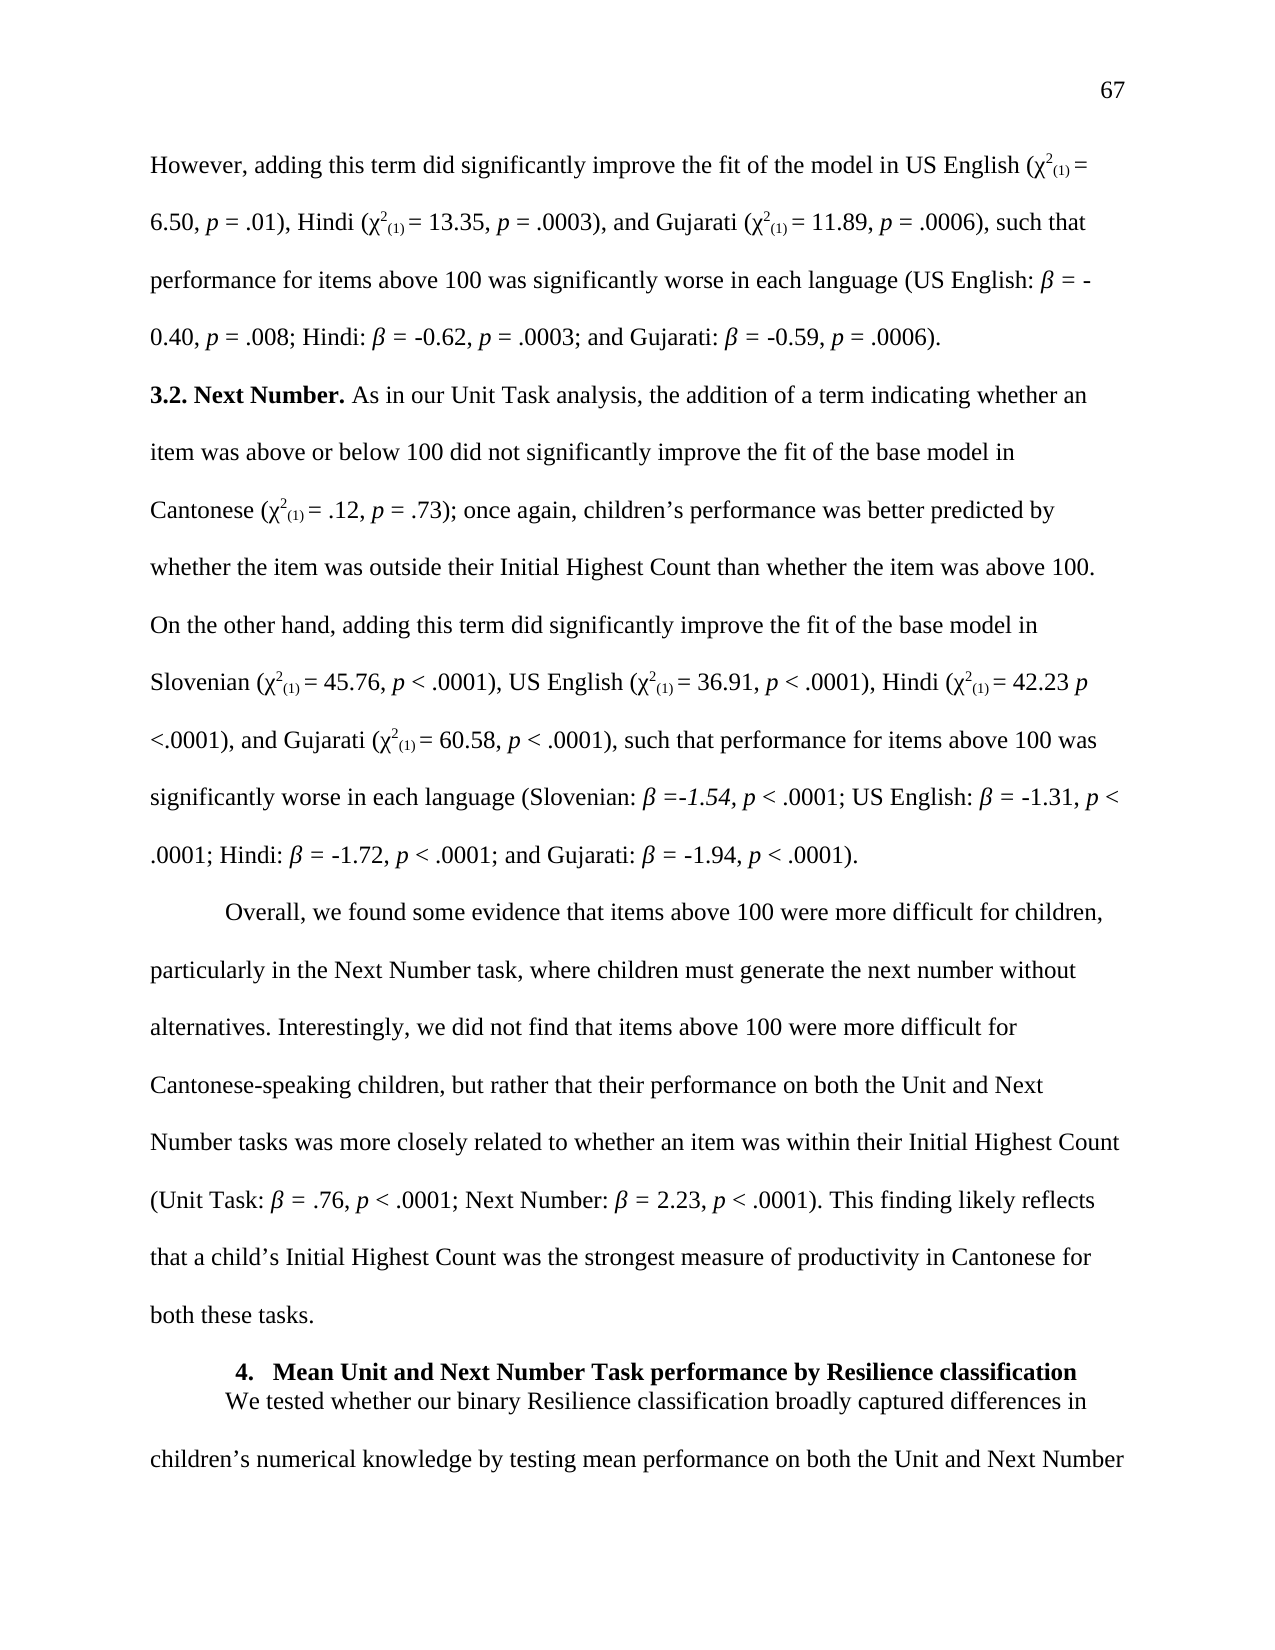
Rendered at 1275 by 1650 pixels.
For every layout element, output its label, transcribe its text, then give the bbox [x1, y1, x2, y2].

text Overall, we found some evidence that items above 100 were more difficult for children, particularly in the Next Number task, where children must generate the next number without alternatives. Interestingly, we did not find that items above 100 were more difficult for Cantonese-speaking children, but rather that their performance on both the Unit and Next Number tasks was more closely related to whether an item was within their Initial Highest Count (Unit Task: β = .76, p < .0001; Next Number: β = 2.23, p < .0001). This finding likely reflects that a child’s Initial Highest Count was the strongest measure of productivity in Cantonese for both these tasks. [150, 897, 1125, 1329]
text 3.2. Next Number. As in our Unit Task analysis, the addition of a term indicating whether an item was above or below 100 did not significantly improve the fit of the base model in Cantonese (χ2(1) = .12, p = .73); once again, children’s performance was better predicted by whether the item was outside their Initial Highest Count than whether the item was above 100. On the other hand, adding this term did significantly improve the fit of the base model in Slovenian (χ2(1) = 45.76, p < .0001), US English (χ2(1) = 36.91, p < .0001), Hindi (χ2(1) = 42.23 p <.0001), and Gujarati (χ2(1) = 60.58, p < .0001), such that performance for items above 100 was significantly worse in each language (Slovenian: β =-1.54, p < .0001; US English: β = -1.31, p < .0001; Hindi: β = -1.72, p < .0001; and Gujarati: β = -1.94, p < .0001). [150, 380, 1125, 869]
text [150, 150, 1125, 351]
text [150, 1386, 1125, 1472]
list Mean Unit and Next Number Task performance by Resilience classification [187, 1357, 1125, 1386]
